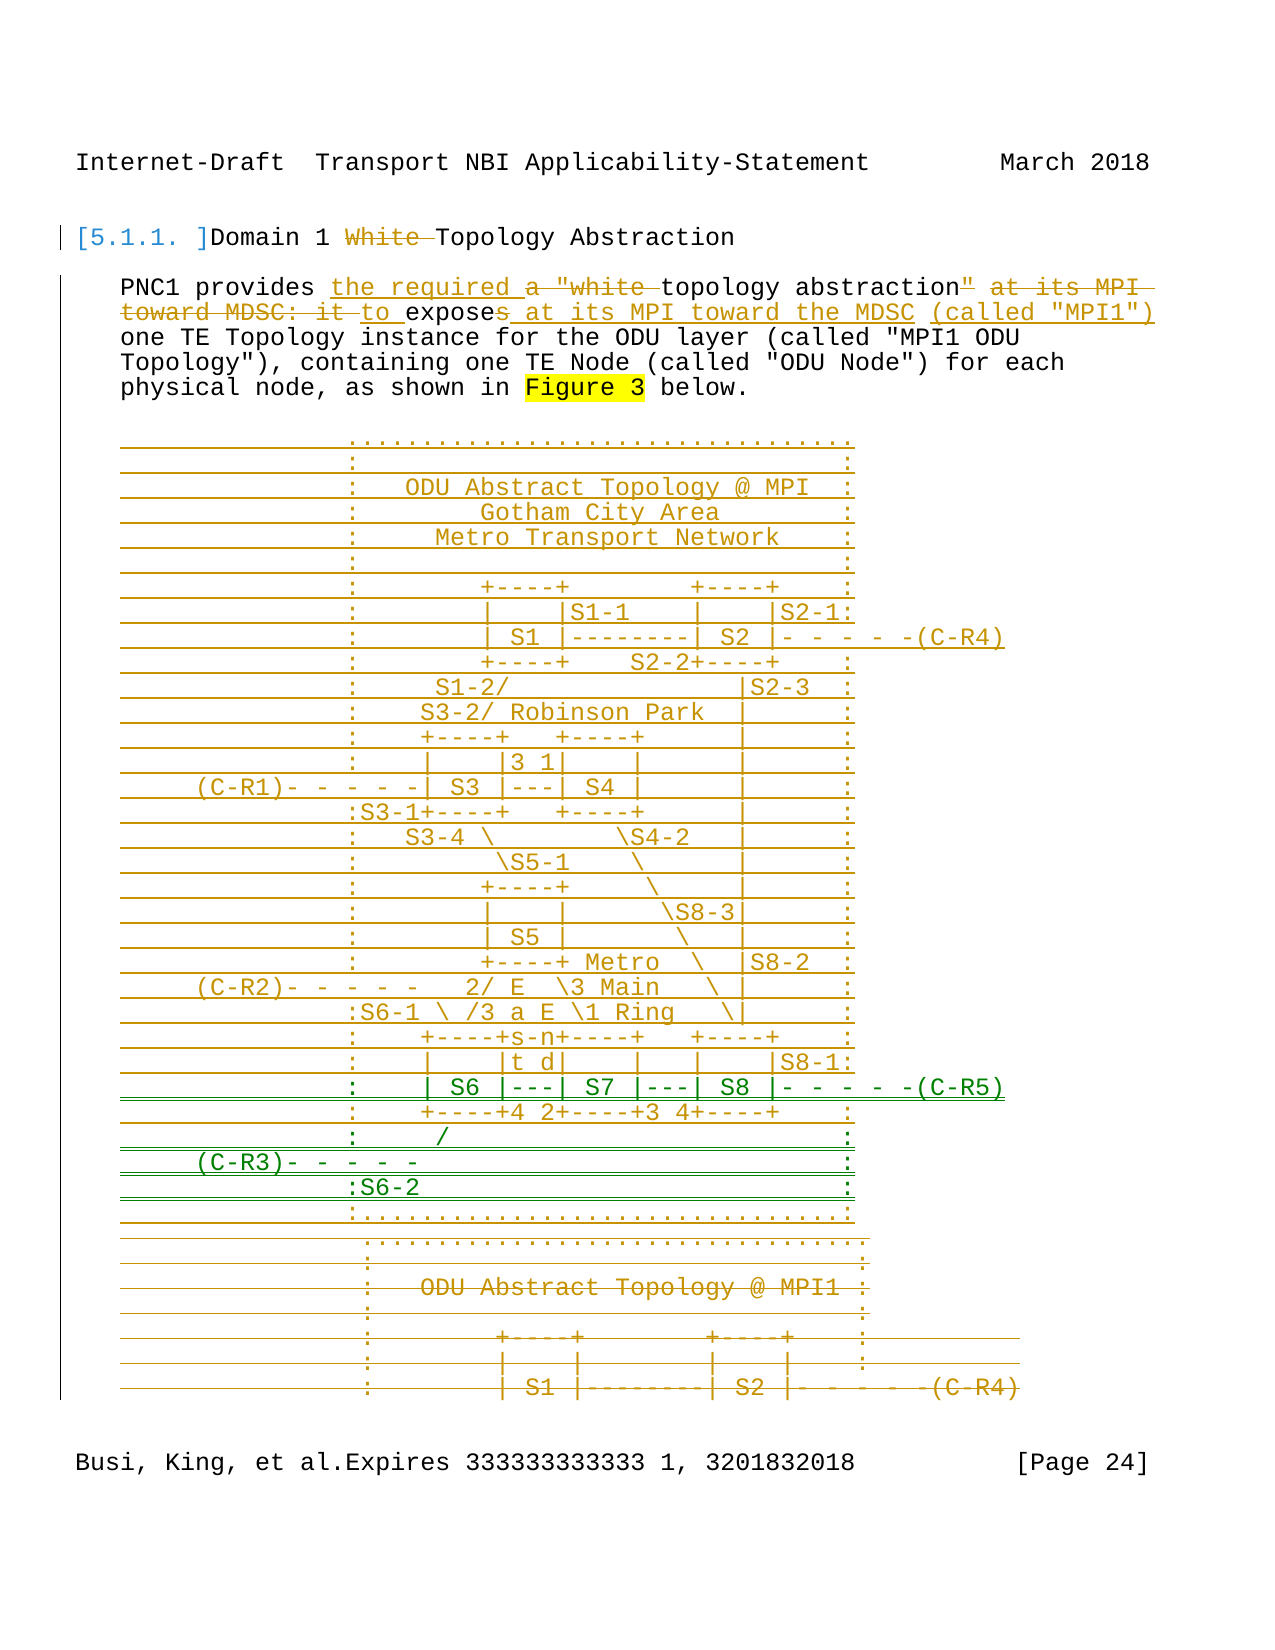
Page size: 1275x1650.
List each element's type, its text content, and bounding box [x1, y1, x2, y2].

text PNC1 provides topology abstraction expose one TE Topology instance for the ODU layer (called "MPI1 ODU Topology"), containing one TE Node (called "ODU Node") for each physical node, as shown in Figure 3 below. [120, 275, 1155, 400]
subtitle Domain 1 Topology Abstraction [75, 225, 1155, 250]
